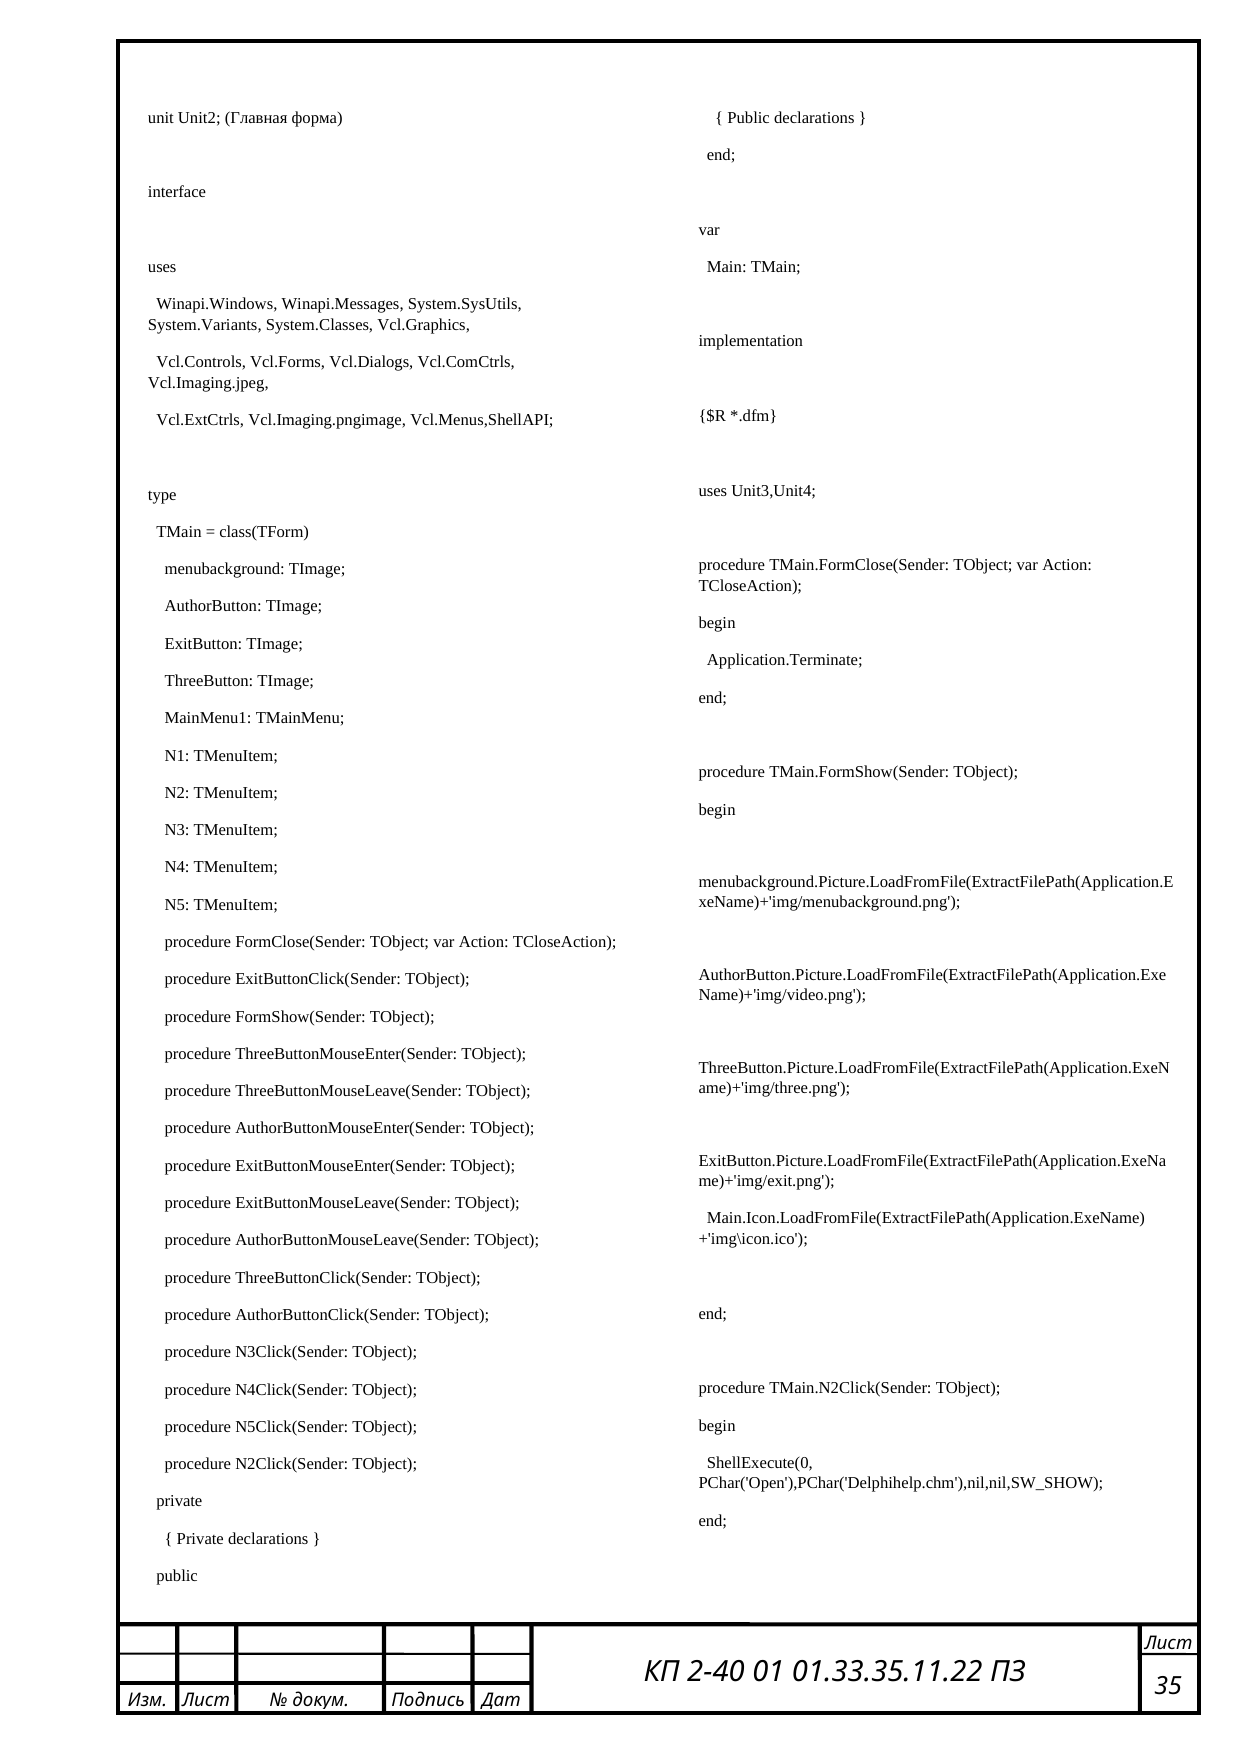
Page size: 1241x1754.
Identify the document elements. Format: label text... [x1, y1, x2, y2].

text {$R *.dfm} [698, 406, 1175, 425]
text MainMenu1: TMainMenu; [148, 708, 624, 727]
text menubackground.Picture.LoadFromFile(ExtractFilePath(Application.ExeName)+'img/menubackground.png'); [698, 837, 1175, 911]
text procedure AuthorButtonMouseEnter(Sender: TObject); [148, 1118, 624, 1137]
text AuthorButton.Picture.LoadFromFile(ExtractFilePath(Application.ExeName)+'img/video.png'); [698, 929, 1175, 1004]
text Main: TMain; [698, 257, 1175, 276]
text type [148, 484, 624, 503]
text end; [698, 1303, 1175, 1323]
text var [698, 219, 1175, 238]
text procedure N2Click(Sender: TObject); [148, 1454, 624, 1473]
text Winapi.Windows, Winapi.Messages, System.SysUtils, System.Variants, System.Classes, Vcl.Graphics, [148, 294, 624, 334]
text Vcl.ExtCtrls, Vcl.Imaging.pngimage, Vcl.Menus,ShellAPI; [148, 410, 624, 429]
text end; [698, 687, 1175, 707]
text uses [148, 257, 624, 276]
text procedure FormShow(Sender: TObject); [148, 1006, 624, 1026]
text begin [698, 613, 1175, 632]
text procedure TMain.FormClose(Sender: TObject; var Action: TCloseAction); [698, 555, 1175, 595]
text N3: TMenuItem; [148, 820, 624, 839]
text end; [698, 145, 1175, 164]
text procedure AuthorButtonClick(Sender: TObject); [148, 1305, 624, 1324]
text ExitButton: TImage; [148, 633, 624, 653]
text menubackground: TImage; [148, 559, 624, 578]
text procedure TMain.FormShow(Sender: TObject); [698, 762, 1175, 781]
text Vcl.Controls, Vcl.Forms, Vcl.Dialogs, Vcl.ComCtrls, Vcl.Imaging.jpeg, [148, 352, 624, 392]
text private [148, 1491, 624, 1510]
text procedure ExitButtonClick(Sender: TObject); [148, 969, 624, 988]
text N5: TMenuItem; [148, 894, 624, 914]
text N4: TMenuItem; [148, 857, 624, 876]
text { Public declarations } [698, 107, 1175, 127]
text ExitButton.Picture.LoadFromFile(ExtractFilePath(Application.ExeName)+'img/exit.png'); [698, 1115, 1175, 1190]
text AuthorButton: TImage; [148, 596, 624, 615]
text ThreeButton: TImage; [148, 671, 624, 690]
text procedure FormClose(Sender: TObject; var Action: TCloseAction); [148, 932, 624, 951]
text procedure ExitButtonMouseEnter(Sender: TObject); [148, 1156, 624, 1175]
text procedure N3Click(Sender: TObject); [148, 1342, 624, 1361]
text public [148, 1566, 624, 1585]
text Application.Terminate; [698, 650, 1175, 669]
text N1: TMenuItem; [148, 745, 624, 764]
text procedure TMain.N2Click(Sender: TObject); [698, 1378, 1175, 1397]
text implementation [698, 331, 1175, 350]
text procedure ThreeButtonMouseEnter(Sender: TObject); [148, 1044, 624, 1063]
text TMain = class(TForm) [148, 522, 624, 541]
text procedure AuthorButtonMouseLeave(Sender: TObject); [148, 1230, 624, 1249]
text procedure ThreeButtonMouseLeave(Sender: TObject); [148, 1081, 624, 1100]
text begin [698, 799, 1175, 818]
text procedure ThreeButtonClick(Sender: TObject); [148, 1267, 624, 1287]
text { Private declarations } [148, 1528, 624, 1548]
text unit Unit2; (Главная форма) [148, 107, 624, 127]
text begin [698, 1415, 1175, 1434]
text procedure ExitButtonMouseLeave(Sender: TObject); [148, 1193, 624, 1212]
text Main.Icon.LoadFromFile(ExtractFilePath(Application.ExeName)+'img\icon.ico'); [698, 1208, 1175, 1248]
text procedure N5Click(Sender: TObject); [148, 1417, 624, 1436]
text N2: TMenuItem; [148, 783, 624, 802]
text procedure N4Click(Sender: TObject); [148, 1379, 624, 1398]
text ThreeButton.Picture.LoadFromFile(ExtractFilePath(Application.ExeName)+'img/three.png'); [698, 1022, 1175, 1097]
text interface [148, 182, 624, 201]
text uses Unit3,Unit4; [698, 480, 1175, 499]
text end; [698, 1511, 1175, 1530]
text ShellExecute(0, PChar('Open'),PChar('Delphihelp.chm'),nil,nil,SW_SHOW); [698, 1453, 1175, 1492]
